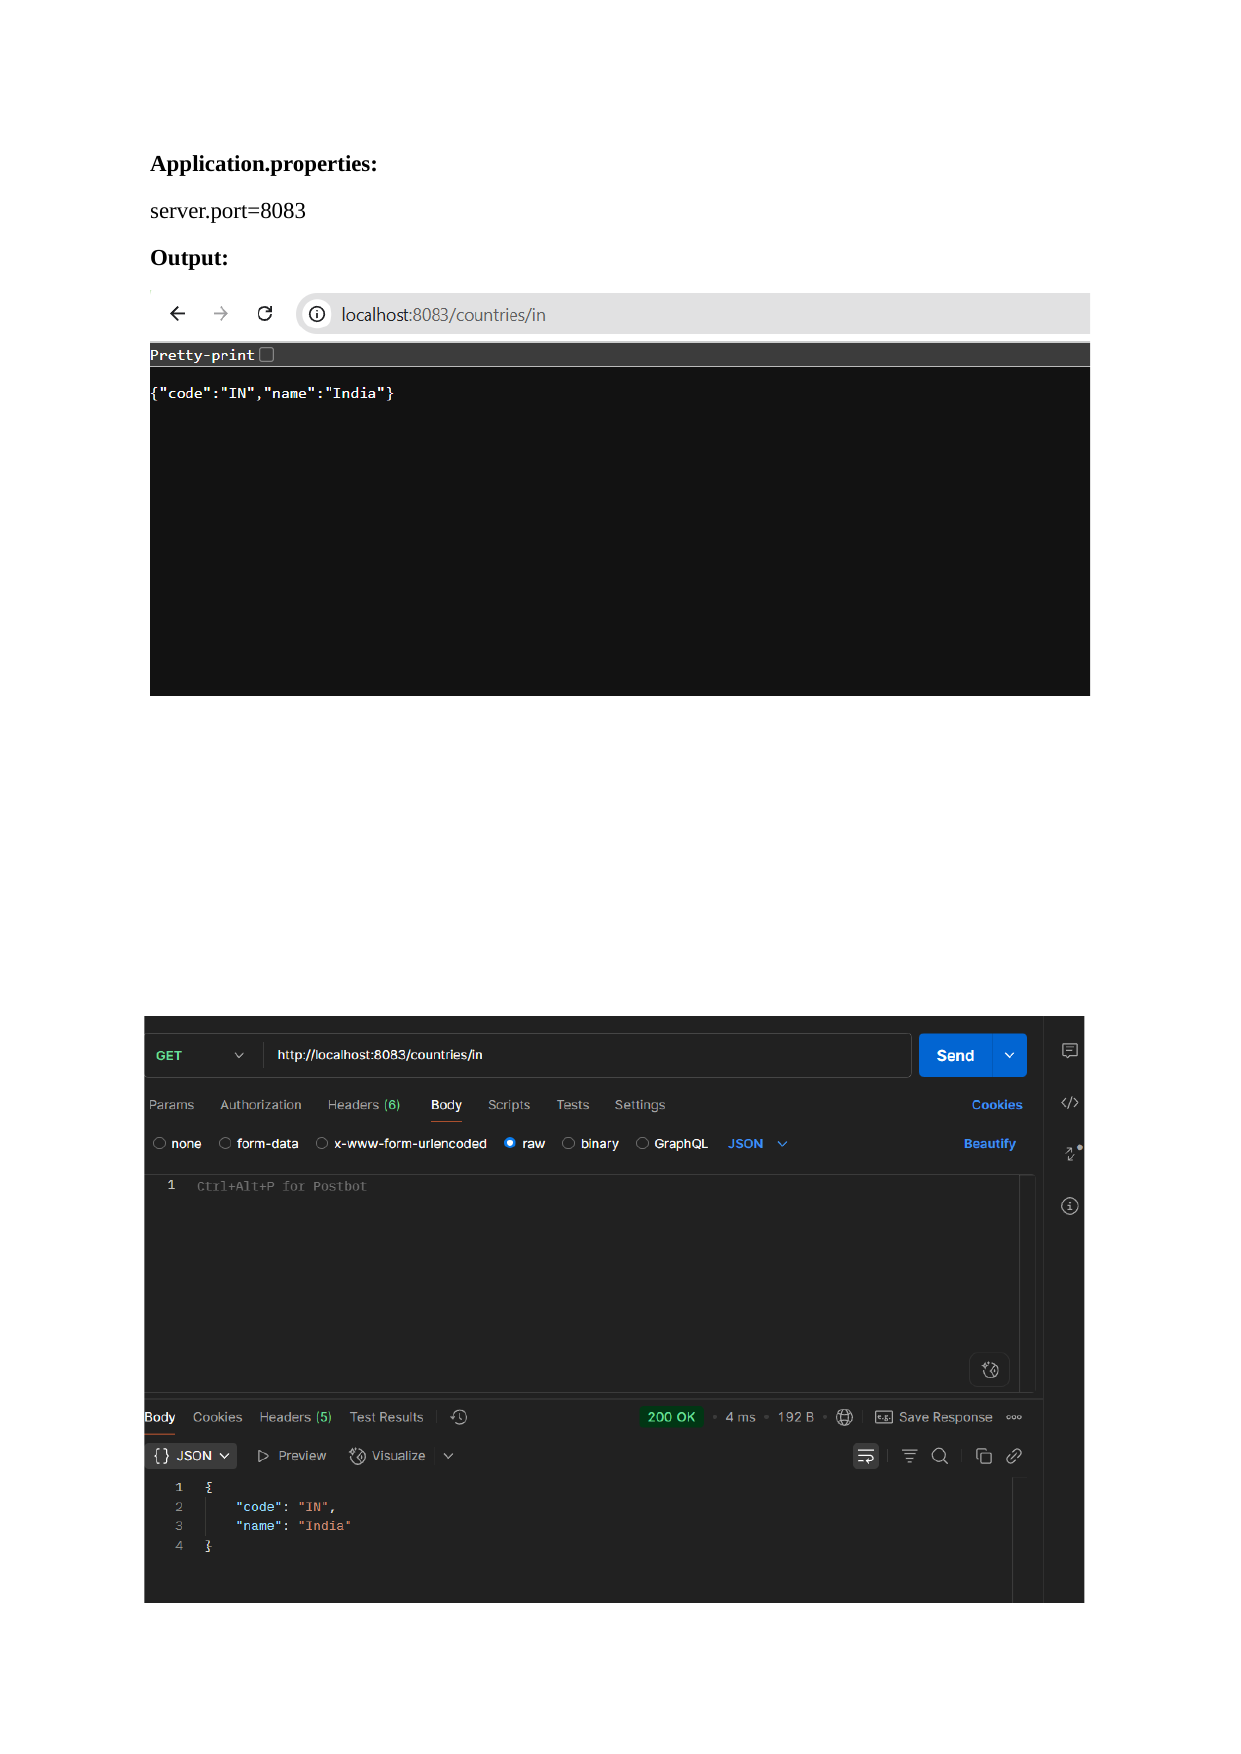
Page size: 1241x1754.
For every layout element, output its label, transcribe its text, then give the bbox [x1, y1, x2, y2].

picture [144, 1016, 1085, 1603]
picture [150, 290, 1091, 696]
text Application.properties: [150, 150, 1090, 176]
text Output: [150, 244, 1090, 270]
text server.port=8083 [150, 197, 1090, 223]
